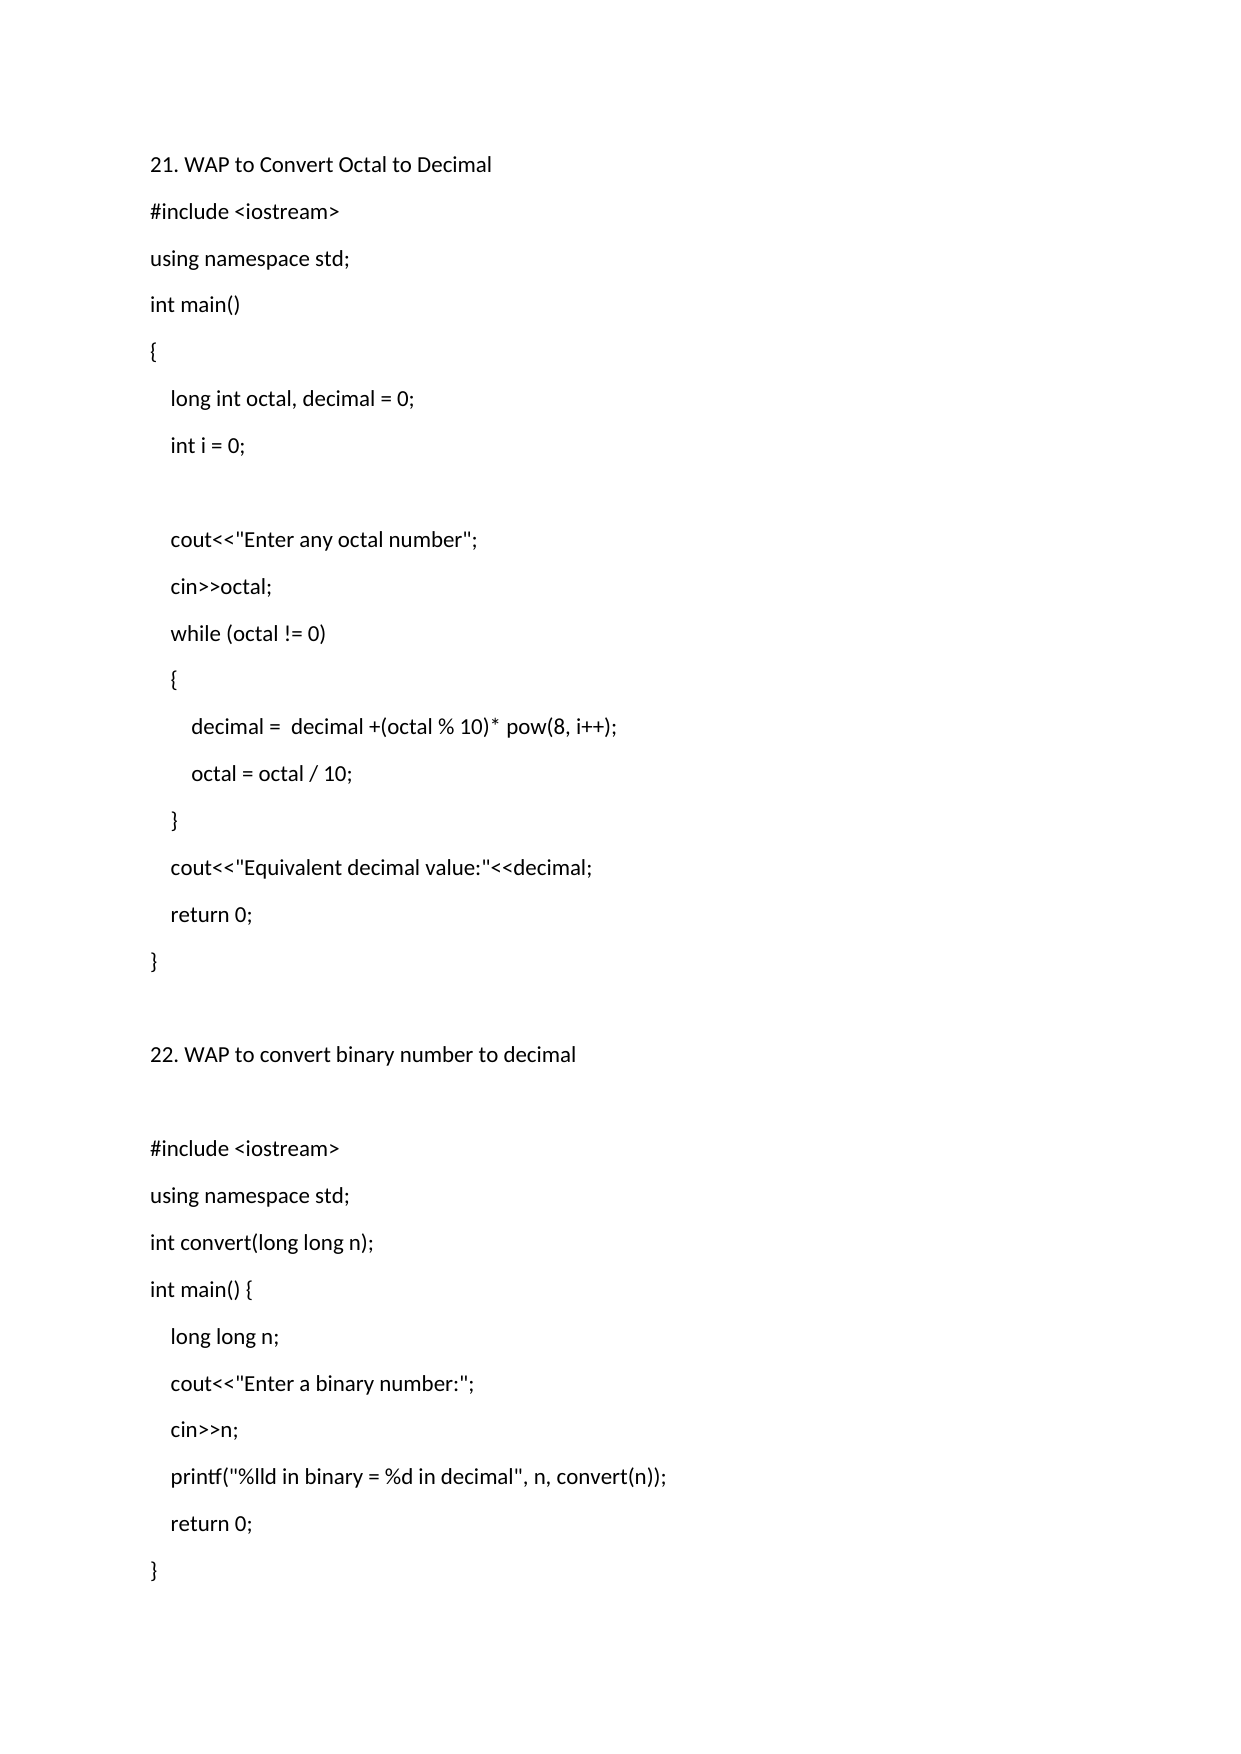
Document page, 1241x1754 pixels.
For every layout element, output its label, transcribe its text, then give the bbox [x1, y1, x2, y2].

text int i = 0; [150, 431, 1090, 459]
text cout<<"Enter any octal number"; [150, 525, 1090, 553]
text using namespace std; [150, 244, 1090, 272]
text printf("%lld in binary = %d in decimal", n, convert(n)); [150, 1462, 1090, 1491]
text #include <iostream> [150, 197, 1090, 225]
text cout<<"Equivalent decimal value:"<<decimal; [150, 853, 1090, 881]
text int convert(long long n); [150, 1228, 1090, 1256]
text int main() { [150, 1275, 1090, 1303]
text int main() [150, 291, 1090, 319]
text } [150, 1556, 1090, 1584]
text } [150, 947, 1090, 975]
text decimal = decimal +(octal % 10)* pow(8, i++); [150, 712, 1090, 741]
text long long n; [150, 1322, 1090, 1350]
text return 0; [150, 1509, 1090, 1537]
text 22. WAP to convert binary number to decimal [150, 1041, 1090, 1069]
text cin>>n; [150, 1416, 1090, 1444]
text while (octal != 0) [150, 619, 1090, 647]
text { [150, 666, 1090, 694]
text #include <iostream> [150, 1134, 1090, 1162]
text 21. WAP to Convert Octal to Decimal [150, 150, 1090, 178]
text cin>>octal; [150, 572, 1090, 600]
text return 0; [150, 900, 1090, 928]
text cout<<"Enter a binary number:"; [150, 1369, 1090, 1397]
text long int octal, decimal = 0; [150, 384, 1090, 412]
text octal = octal / 10; [150, 759, 1090, 787]
text using namespace std; [150, 1181, 1090, 1209]
text { [150, 337, 1090, 366]
text } [150, 806, 1090, 834]
